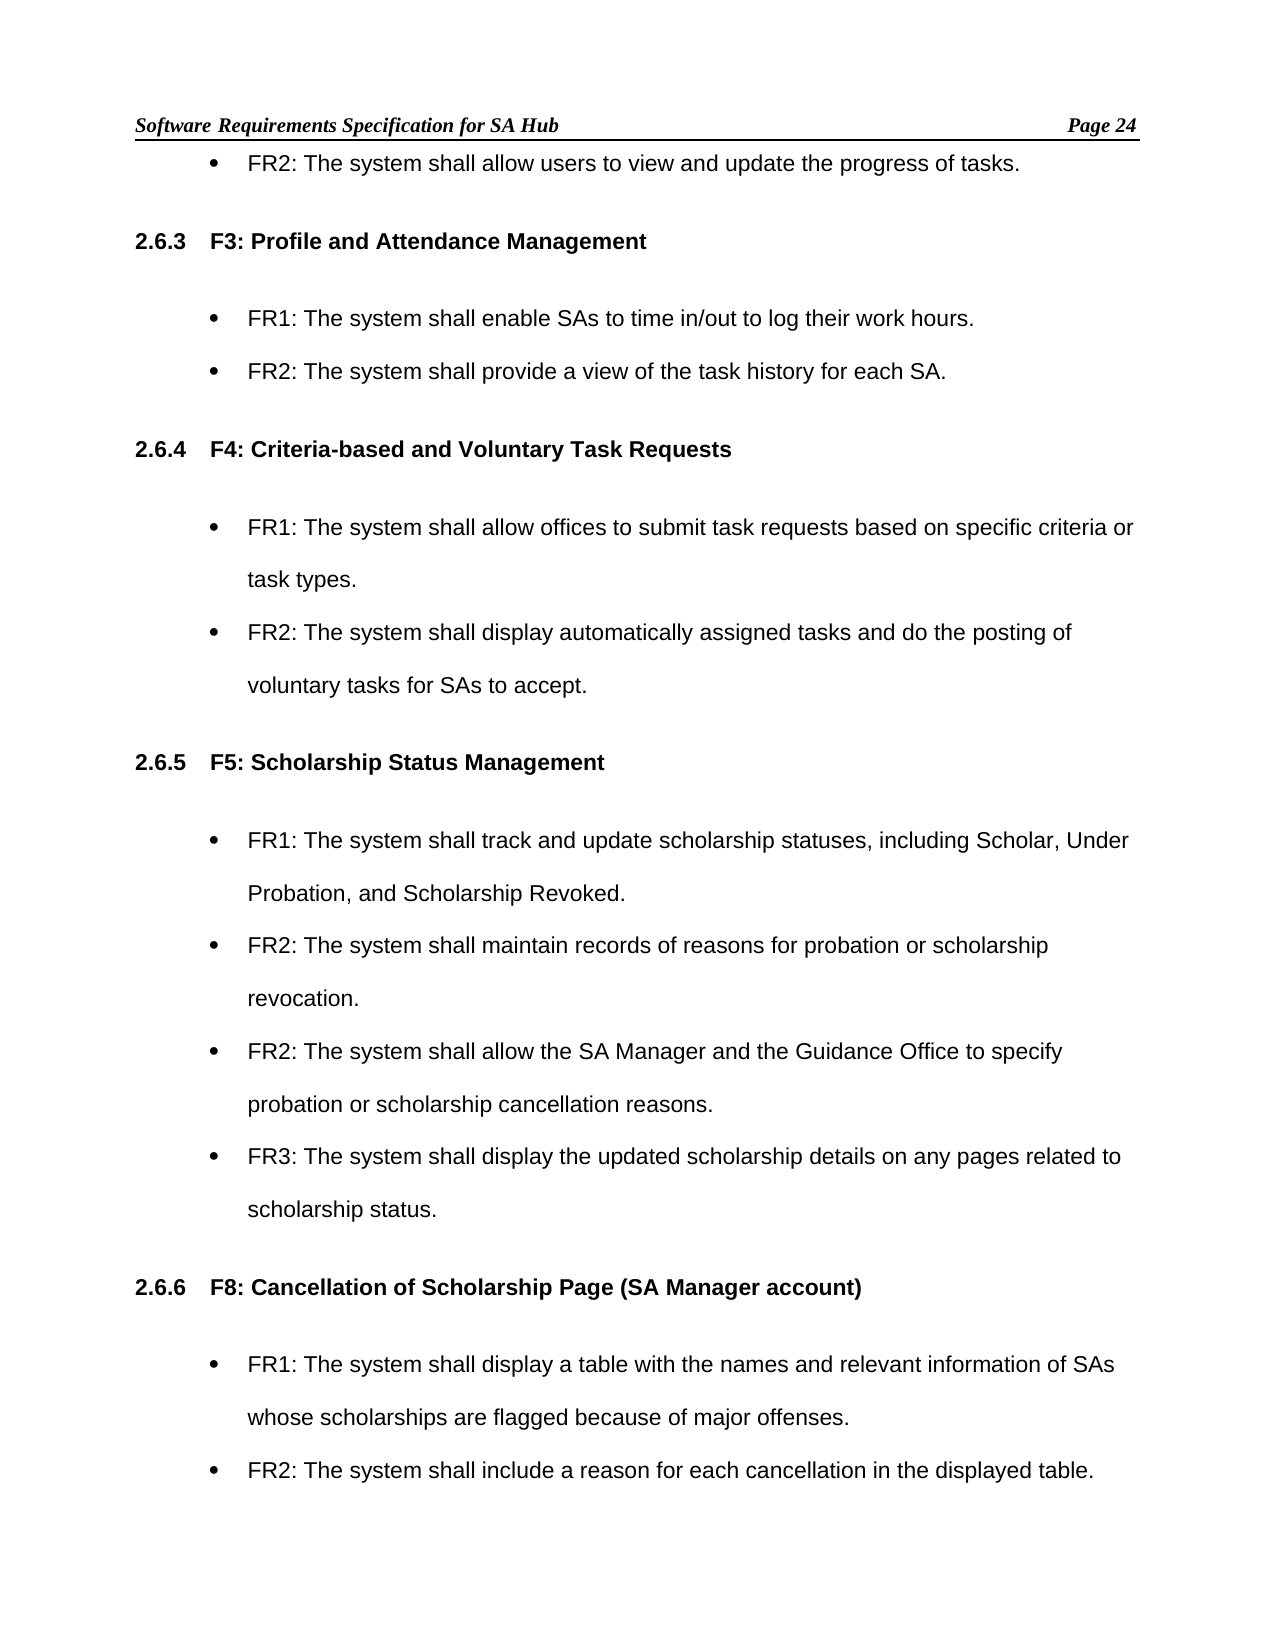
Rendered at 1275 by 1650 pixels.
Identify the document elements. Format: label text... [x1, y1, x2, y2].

subtitle F3: Profile and Attendance Management [135, 228, 1140, 254]
list FR2: The system shall maintain records of reasons for probation or scholarship revocation. [210, 932, 1140, 1012]
list FR1: The system shall allow offices to submit task requests based on specific criteria or task types. [210, 513, 1140, 593]
list FR2: The system shall display automatically assigned tasks and do the posting of voluntary tasks for SAs to accept. [210, 619, 1140, 698]
list FR2: The system shall include a reason for each cancellation in the displayed table. [210, 1457, 1140, 1483]
list FR2: The system shall provide a view of the task history for each SA. [210, 358, 1140, 384]
subtitle F8: Cancellation of Scholarship Page (SA Manager account) [135, 1274, 1140, 1300]
list FR1: The system shall enable SAs to time in/out to log their work hours. [210, 305, 1140, 332]
list FR3: The system shall display the updated scholarship details on any pages related to scholarship status. [210, 1143, 1140, 1222]
subtitle F4: Criteria-based and Voluntary Task Requests [135, 436, 1140, 462]
list FR2: The system shall allow users to view and update the progress of tasks. [210, 150, 1140, 176]
list FR2: The system shall allow the SA Manager and the Guidance Office to specify probation or scholarship cancellation reasons. [210, 1038, 1140, 1117]
subtitle F5: Scholarship Status Management [135, 749, 1140, 776]
list FR1: The system shall track and update scholarship statuses, including Scholar, Under Probation, and Scholarship Revoked. [210, 827, 1140, 906]
list FR1: The system shall display a table with the names and relevant information of SAs whose scholarships are flagged because of major offenses. [210, 1351, 1140, 1431]
